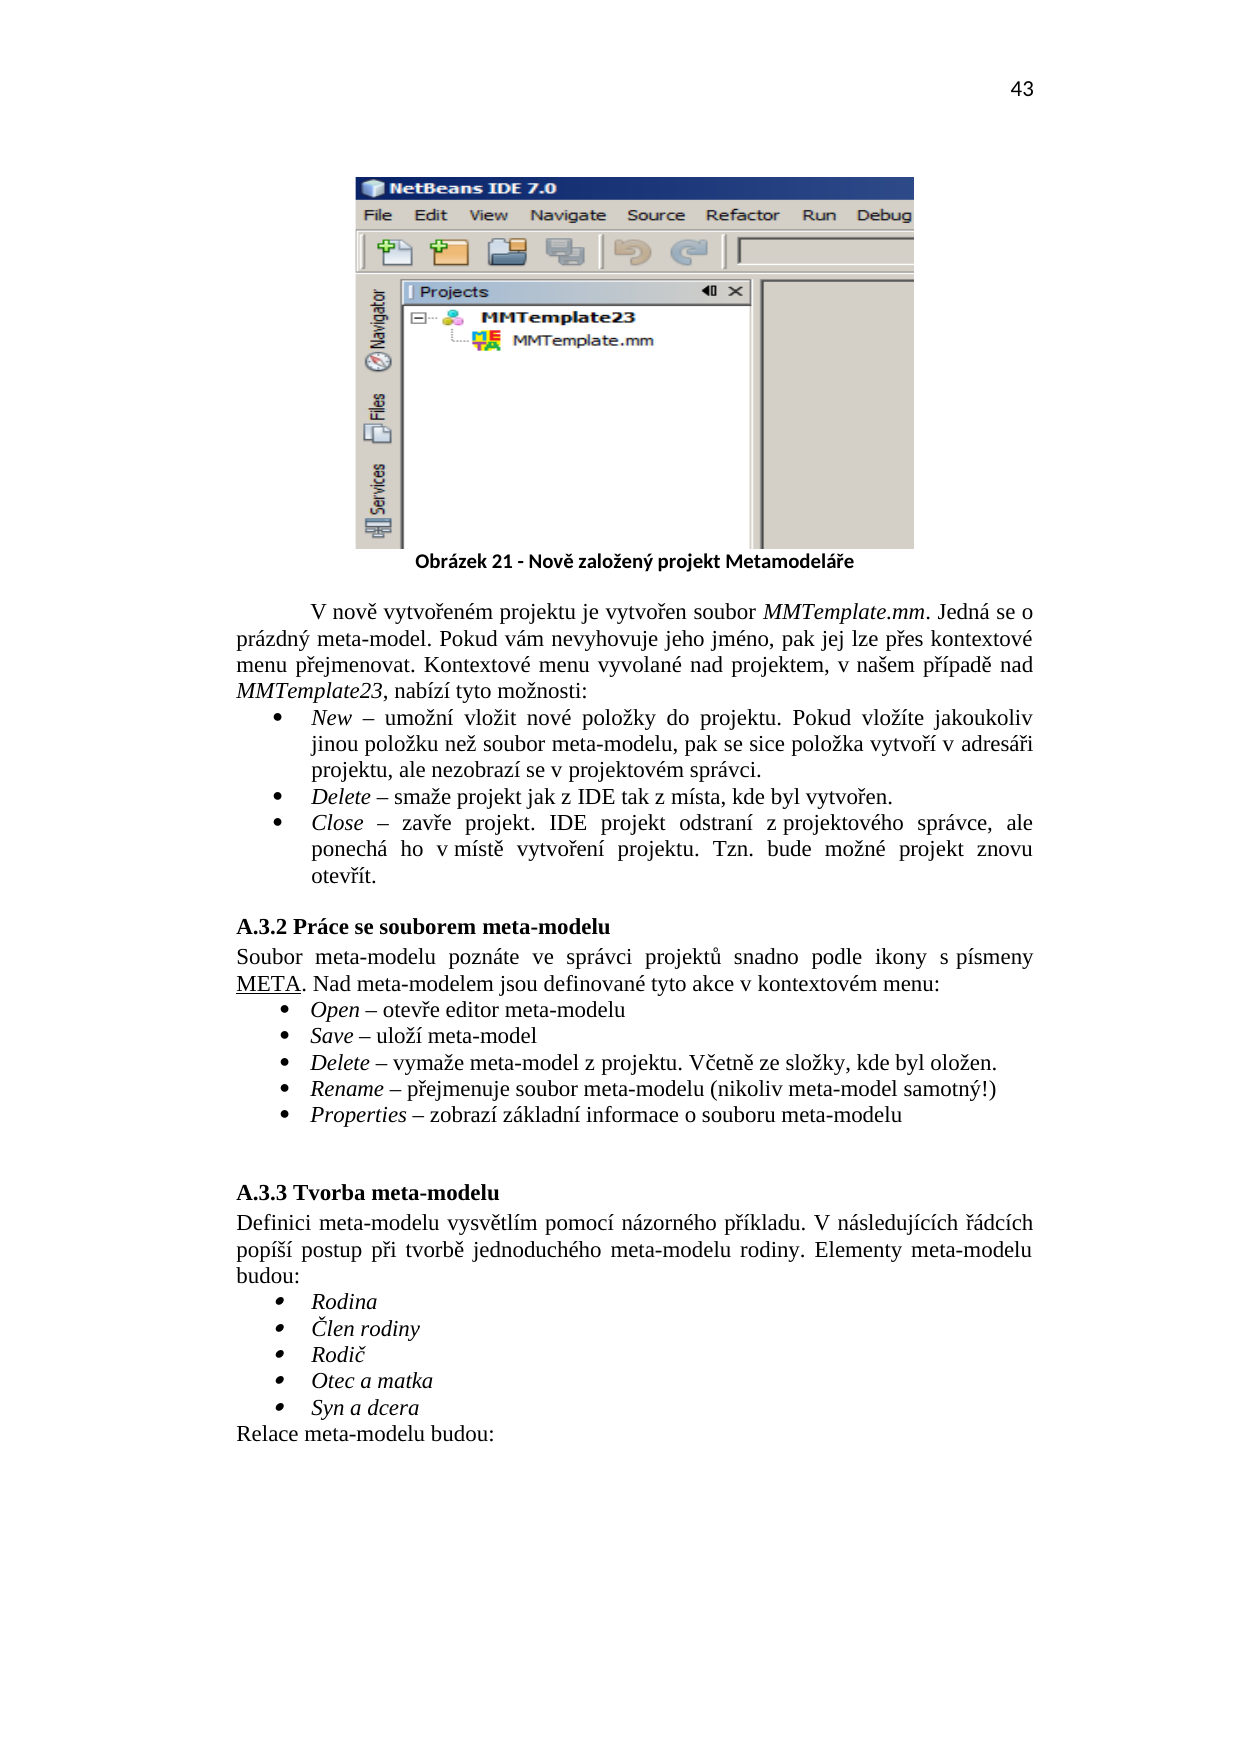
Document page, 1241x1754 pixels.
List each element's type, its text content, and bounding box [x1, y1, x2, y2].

list Delete – vymaže meta-model z projektu. Včetně ze složky, kde byl oložen. [281, 1049, 1033, 1075]
picture [355, 177, 914, 549]
list Syn a dcera [274, 1394, 1033, 1420]
text Definici meta-modelu vysvětlím pomocí názorného příkladu. V následujících řádcích popíší postup při tvorbě jednoduchého meta-modelu rodiny. Elementy meta-modelu budou: [236, 1209, 1033, 1288]
list Close – zavře projekt. IDE projekt odstraní z projektového správce, ale ponechá ho v místě vytvoření projektu. Tzn. bude možné projekt znovu otevřít. [274, 809, 1033, 888]
list Properties – zobrazí základní informace o souboru meta-modelu [281, 1101, 1033, 1128]
list New – umožní vložit nové položky do projektu. Pokud vložíte jakoukoliv jinou položku než soubor meta-modelu, pak se sice položka vytvoří v adresáři projektu, ale nezobrazí se v projektovém správci. [274, 704, 1033, 783]
list Rodič [274, 1341, 1033, 1367]
list Rodina [274, 1288, 1033, 1315]
text Soubor meta-modelu poznáte ve správci projektů snadno podle ikony s písmeny META. Nad meta-modelem jsou definované tyto akce v kontextovém menu: [236, 943, 1033, 996]
text A.3.3 Tvorba meta-modelu [236, 1179, 1033, 1206]
list Otec a matka [274, 1367, 1033, 1394]
list Rename – přejmenuje soubor meta-modelu (nikoliv meta-model samotný!) [281, 1075, 1033, 1101]
list Save – uloží meta-model [281, 1022, 1033, 1049]
text Relace meta-modelu budou: [236, 1420, 1033, 1447]
list Open – otevře editor meta-modelu [281, 996, 1033, 1022]
text V nově vytvořeném projektu je vytvořen soubor MMTemplate.mm. Jedná se o prázdný meta-model. Pokud vám nevyhovuje jeho jméno, pak jej lze přes kontextové menu přejmenovat. Kontextové menu vyvolané nad projektem, v našem případě nad MMTemplate23, nabízí tyto možnosti: [236, 598, 1033, 704]
list Člen rodiny [274, 1315, 1033, 1341]
list Delete – smaže projekt jak z IDE tak z místa, kde byl vytvořen. [274, 783, 1033, 809]
text A.3.2 Práce se souborem meta-modelu [236, 913, 1033, 939]
